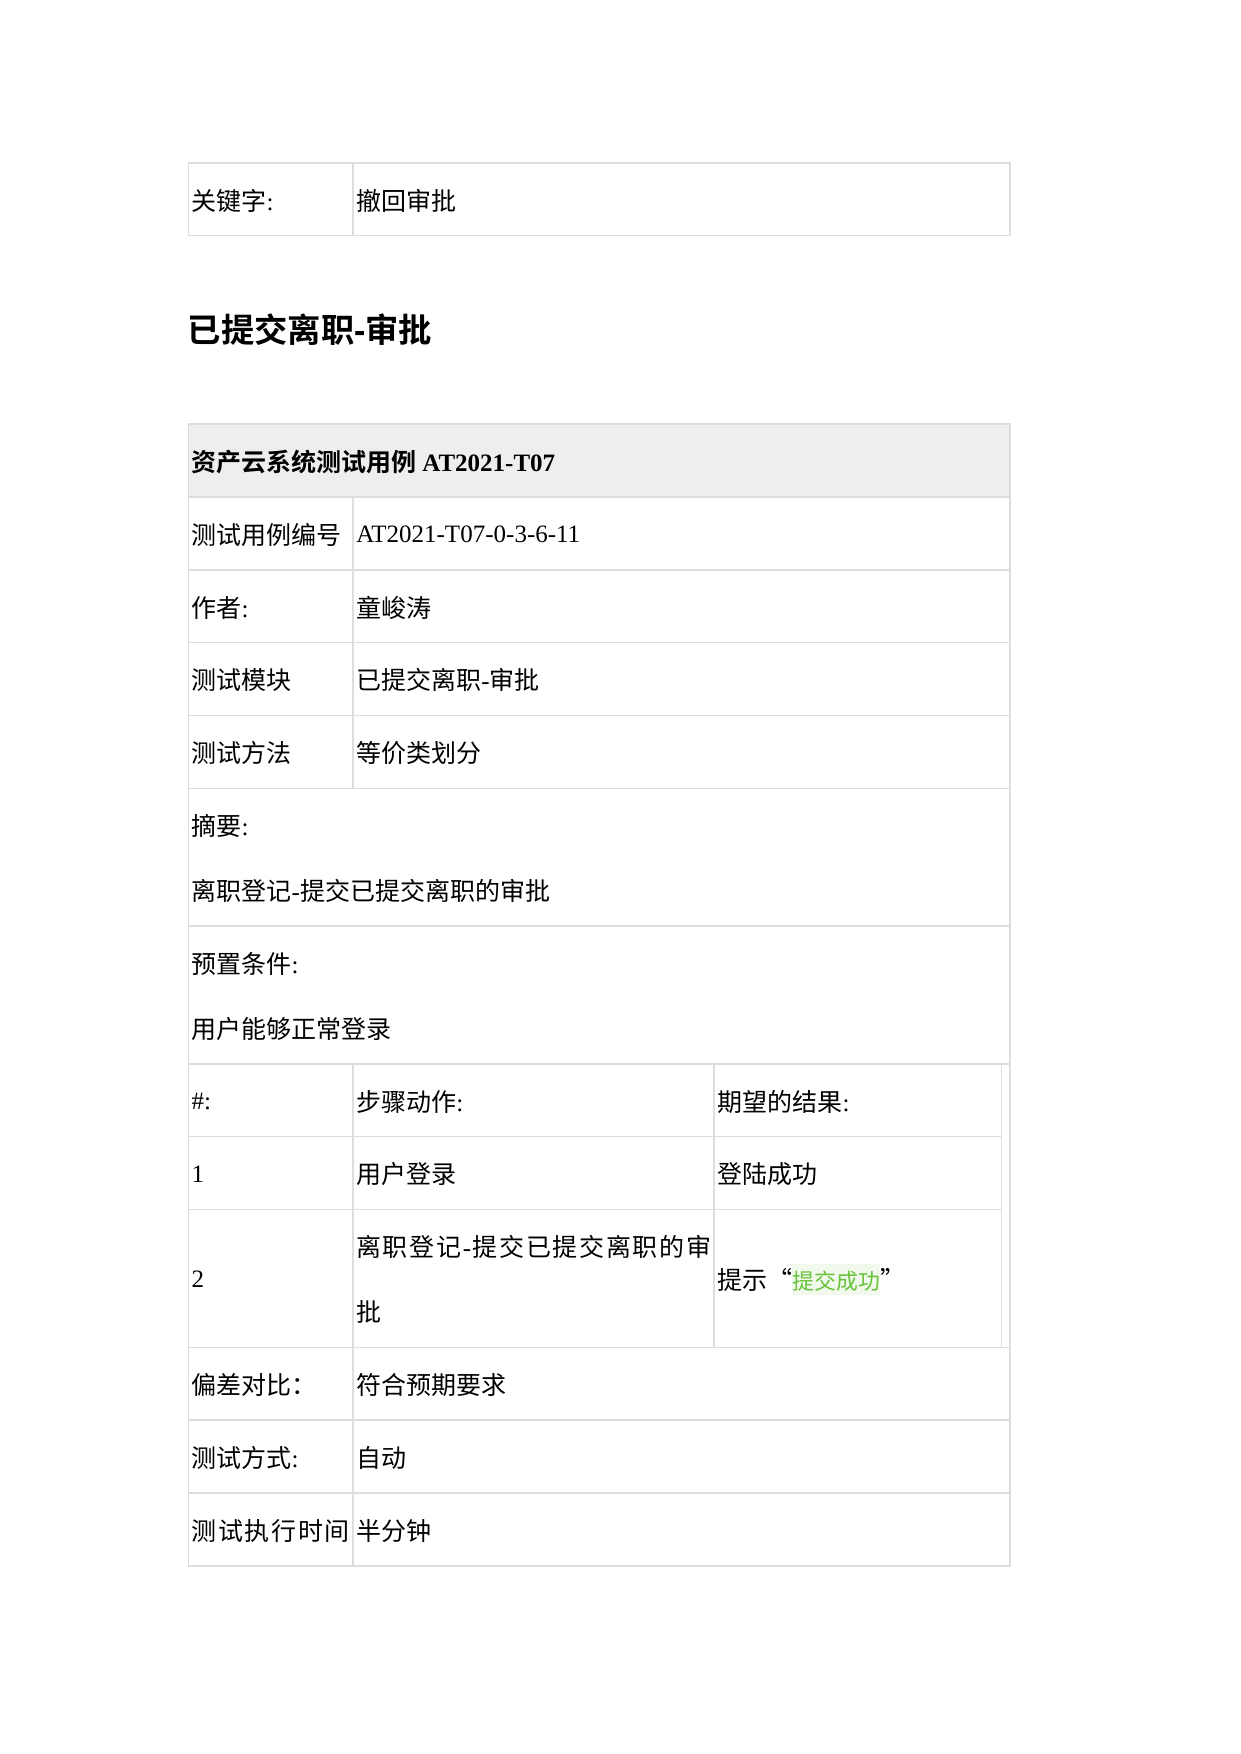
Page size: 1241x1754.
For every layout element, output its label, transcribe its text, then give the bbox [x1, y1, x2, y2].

table_cell [1002, 1209, 1009, 1346]
table_cell 2 [189, 1210, 352, 1346]
table_cell 测试模块 [189, 643, 352, 714]
table_cell 偏差对比： [189, 1348, 352, 1419]
table_cell 等价类划分 [354, 716, 1009, 787]
table_cell 测试用例编号 [189, 498, 352, 569]
table_cell 半分钟 [354, 1494, 1009, 1565]
table_cell 测试方式: [189, 1421, 352, 1492]
table_cell 关键字: [189, 164, 352, 235]
table_cell [1002, 1136, 1009, 1209]
table_header 资产云系统测试用例 AT2021-T07 [189, 425, 1009, 496]
table_cell 预置条件: 用户能够正常登录 [189, 927, 1009, 1063]
table_cell 摘要: 离职登记-提交已提交离职的审批 [189, 789, 1009, 925]
table_cell 撤回审批 [354, 164, 1009, 235]
table_cell 用户登录 [354, 1137, 713, 1209]
table_cell 测试方法 [189, 716, 352, 787]
table_cell 已提交离职-审批 [354, 643, 1009, 714]
table_cell 提示“提交成功” [715, 1210, 1001, 1346]
table_cell 自动 [354, 1421, 1009, 1492]
table_cell 离职登记-提交已提交离职的审批 [354, 1210, 713, 1346]
table_cell 1 [189, 1137, 352, 1209]
table_cell #: [189, 1065, 352, 1136]
table_cell 登陆成功 [715, 1137, 1001, 1209]
table_cell [1002, 1065, 1009, 1136]
table_cell 作者: [189, 571, 352, 642]
table_cell 步骤动作: [354, 1065, 713, 1136]
table_cell AT2021-T07-0-3-6-11 [354, 498, 1009, 569]
table_cell 期望的结果: [715, 1065, 1001, 1136]
table_cell 童峻涛 [354, 571, 1009, 642]
subtitle 已提交离职-审批 [187, 296, 1053, 361]
table_cell 符合预期要求 [354, 1348, 1009, 1419]
table_cell 测试执行时间 (分钟): [189, 1494, 352, 1565]
